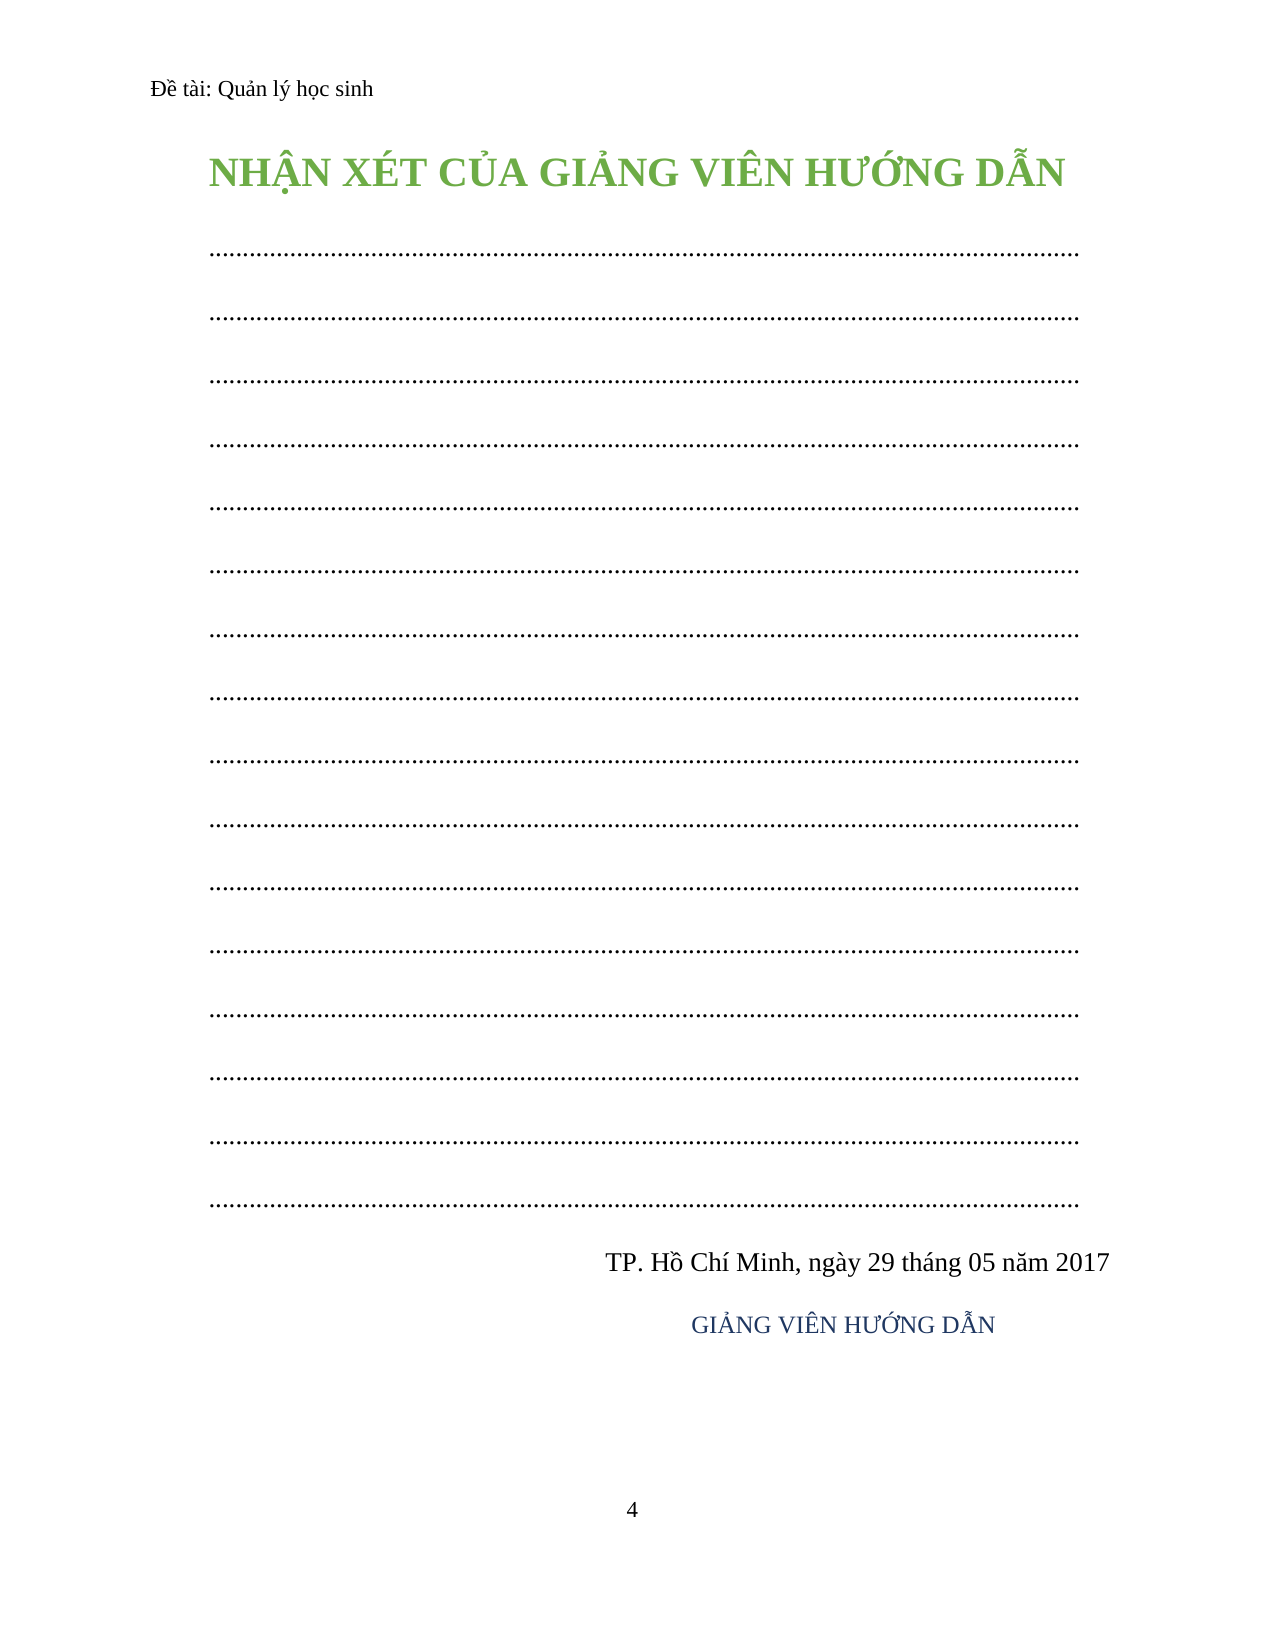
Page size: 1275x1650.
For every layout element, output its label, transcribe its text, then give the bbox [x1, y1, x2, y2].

text ................................................................................................................................. [208, 928, 1225, 960]
text ................................................................................................................................. [208, 1119, 1225, 1150]
text ................................................................................................................................. [208, 485, 1225, 516]
text ................................................................................................................................. [208, 802, 1225, 833]
text ................................................................................................................................. [208, 738, 1225, 769]
text ................................................................................................................................. [208, 232, 1225, 263]
text ................................................................................................................................. [208, 295, 1225, 326]
text ................................................................................................................................. [208, 548, 1225, 579]
text ................................................................................................................................. [208, 1055, 1225, 1086]
text ................................................................................................................................. [208, 612, 1225, 643]
subtitle NHẬN XÉT CỦA GIẢNG VIÊN HƯỚNG DẪN [209, 148, 1225, 196]
text ................................................................................................................................. [208, 358, 1225, 389]
text GIẢNG VIÊN HƯỚNG DẪN [691, 1310, 1225, 1339]
text ................................................................................................................................. [208, 866, 1225, 897]
text ................................................................................................................................. [208, 422, 1225, 453]
text ................................................................................................................................. [208, 675, 1225, 706]
text ................................................................................................................................. [208, 1182, 1225, 1214]
text ................................................................................................................................. [208, 992, 1225, 1023]
text TP. Hồ Chí Minh, ngày 29 tháng 05 năm 2017 [605, 1246, 1225, 1277]
